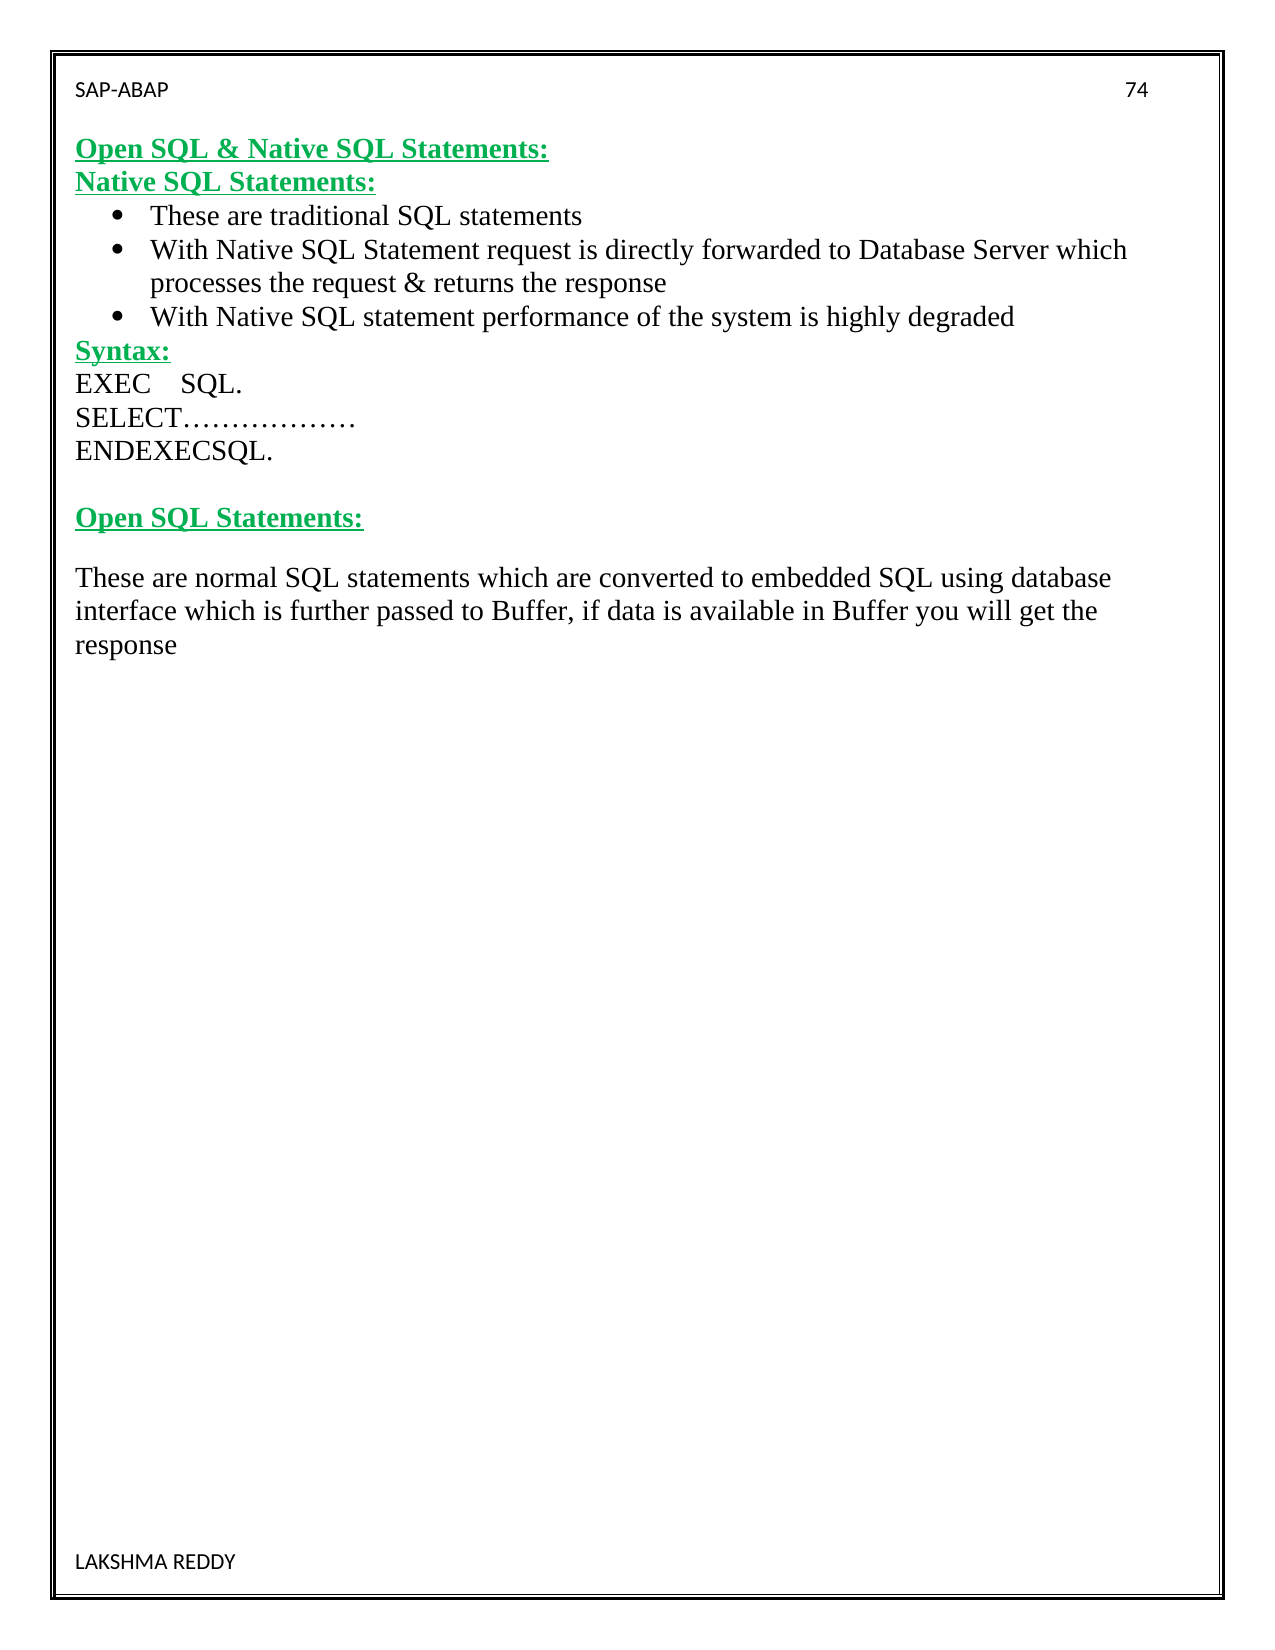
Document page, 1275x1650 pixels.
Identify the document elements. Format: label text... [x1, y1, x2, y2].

text Open SQL Statements: [75, 500, 1200, 534]
list With Native SQL Statement request is directly forwarded to Database Server which processes the request & returns the response [112, 232, 1200, 299]
text ENDEXECSQL. [75, 433, 1200, 467]
text Syntax: [75, 333, 1200, 366]
list These are traditional SQL statements [112, 198, 1200, 232]
text Open SQL & Native SQL Statements: [75, 131, 1200, 164]
text SELECT……………… [75, 400, 1200, 433]
text Native SQL Statements: [75, 164, 1200, 198]
text EXEC SQL. [75, 366, 1200, 400]
list With Native SQL statement performance of the system is highly degraded [112, 299, 1200, 333]
text These are normal SQL statements which are converted to embedded SQL using database interface which is further passed to Buffer, if data is available in Buffer you will get the response [75, 560, 1200, 660]
